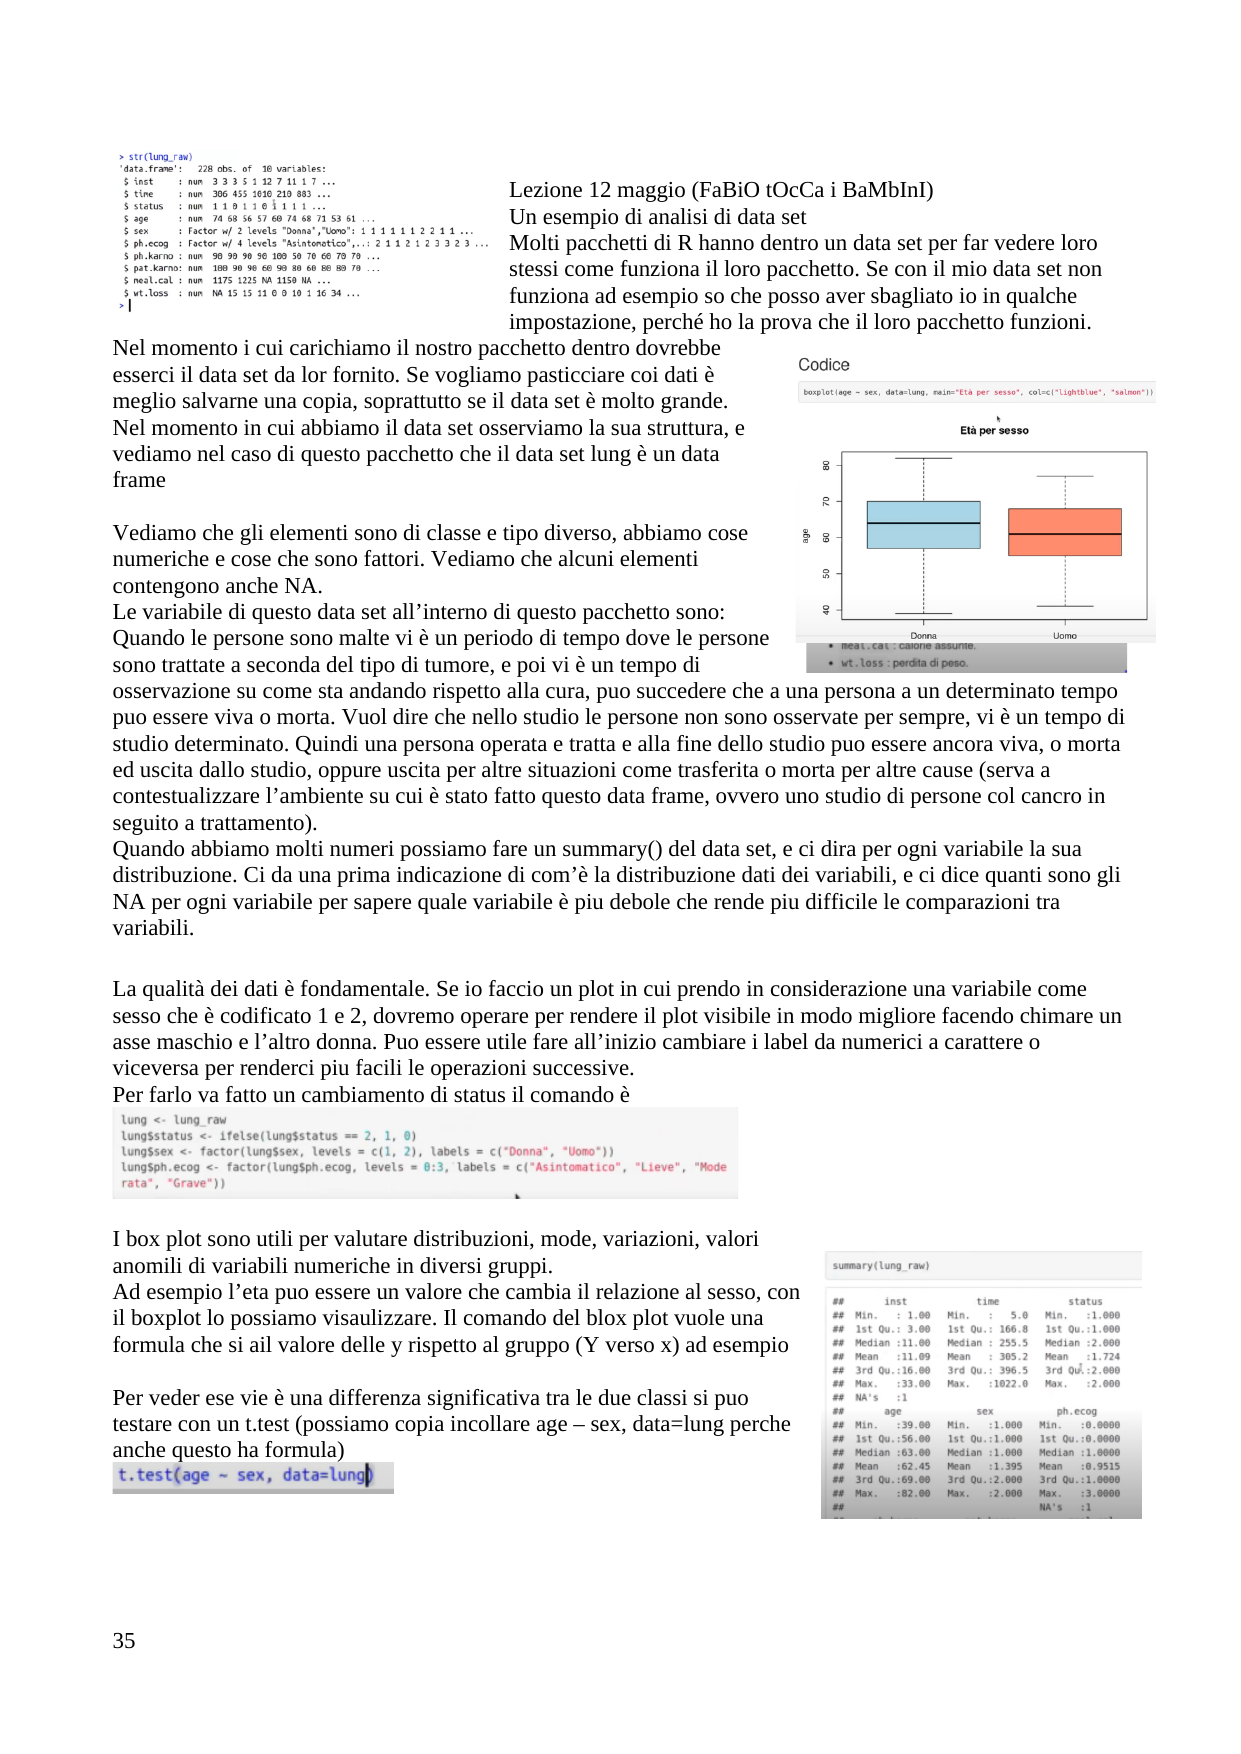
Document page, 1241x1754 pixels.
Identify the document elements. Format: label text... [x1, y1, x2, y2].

picture [821, 1251, 1142, 1519]
picture [795, 352, 1156, 673]
picture [112, 1462, 394, 1494]
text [112, 949, 1128, 1494]
text Lezione 12 maggio (FaBiO tOcCa i BaMbInI) Un esempio di analisi di data set Molti pacchetti di R hanno dentro un data set per far vedere loro stessi come funziona il loro pacchetto. Se con il mio data set non funziona ad esempio so che posso aver sbagliato io in qualche impostazione, perché ho la prova che il loro pacchetto funzioni. Nel momento i cui carichiamo il nostro pacchetto dentro dovrebbe esserci il data set da lor fornito. Se vogliamo pasticciare coi dati è meglio salvarne una copia, soprattutto se il data set è molto grande. Nel momento in cui abbiamo il data set osserviamo la sua struttura, e vediamo nel caso di questo pacchetto che il data set lung è un data frame Vediamo che gli elementi sono di classe e tipo diverso, abbiamo cose numeriche e cose che sono fattori. Vediamo che alcuni elementi contengono anche NA. Le variabile di questo data set all’interno di questo pacchetto sono: Quando le persone sono malte vi è un periodo di tempo dove le persone sono trattate a seconda del tipo di tumore, e poi vi è un tempo di osservazione su come sta andando rispetto alla cura, puo succedere che a una persona a un determinato tempo puo essere viva o morta. Vuol dire che nello studio le persone non sono osservate per sempre, vi è un tempo di studio determinato. Quindi una persona operata e tratta e alla fine dello studio puo essere ancora viva, o morta ed uscita dallo studio, oppure uscita per altre situazioni come trasferita o morta per altre cause (serva a contestualizzare l’ambiente su cui è stato fatto questo data frame, ovvero uno studio di persone col cancro in seguito a trattamento). Quando abbiamo molti numeri possiamo fare un summary() del data set, e ci dira per ogni variabile la sua distribuzione. Ci da una prima indicazione di com’è la distribuzione dati dei variabili, e ci dice quanti sono gli NA per ogni variabile per sapere quale variabile è piu debole che rende piu difficile le comparazioni tra variabili. [112, 150, 1128, 941]
picture [112, 1107, 739, 1199]
picture [115, 150, 490, 313]
